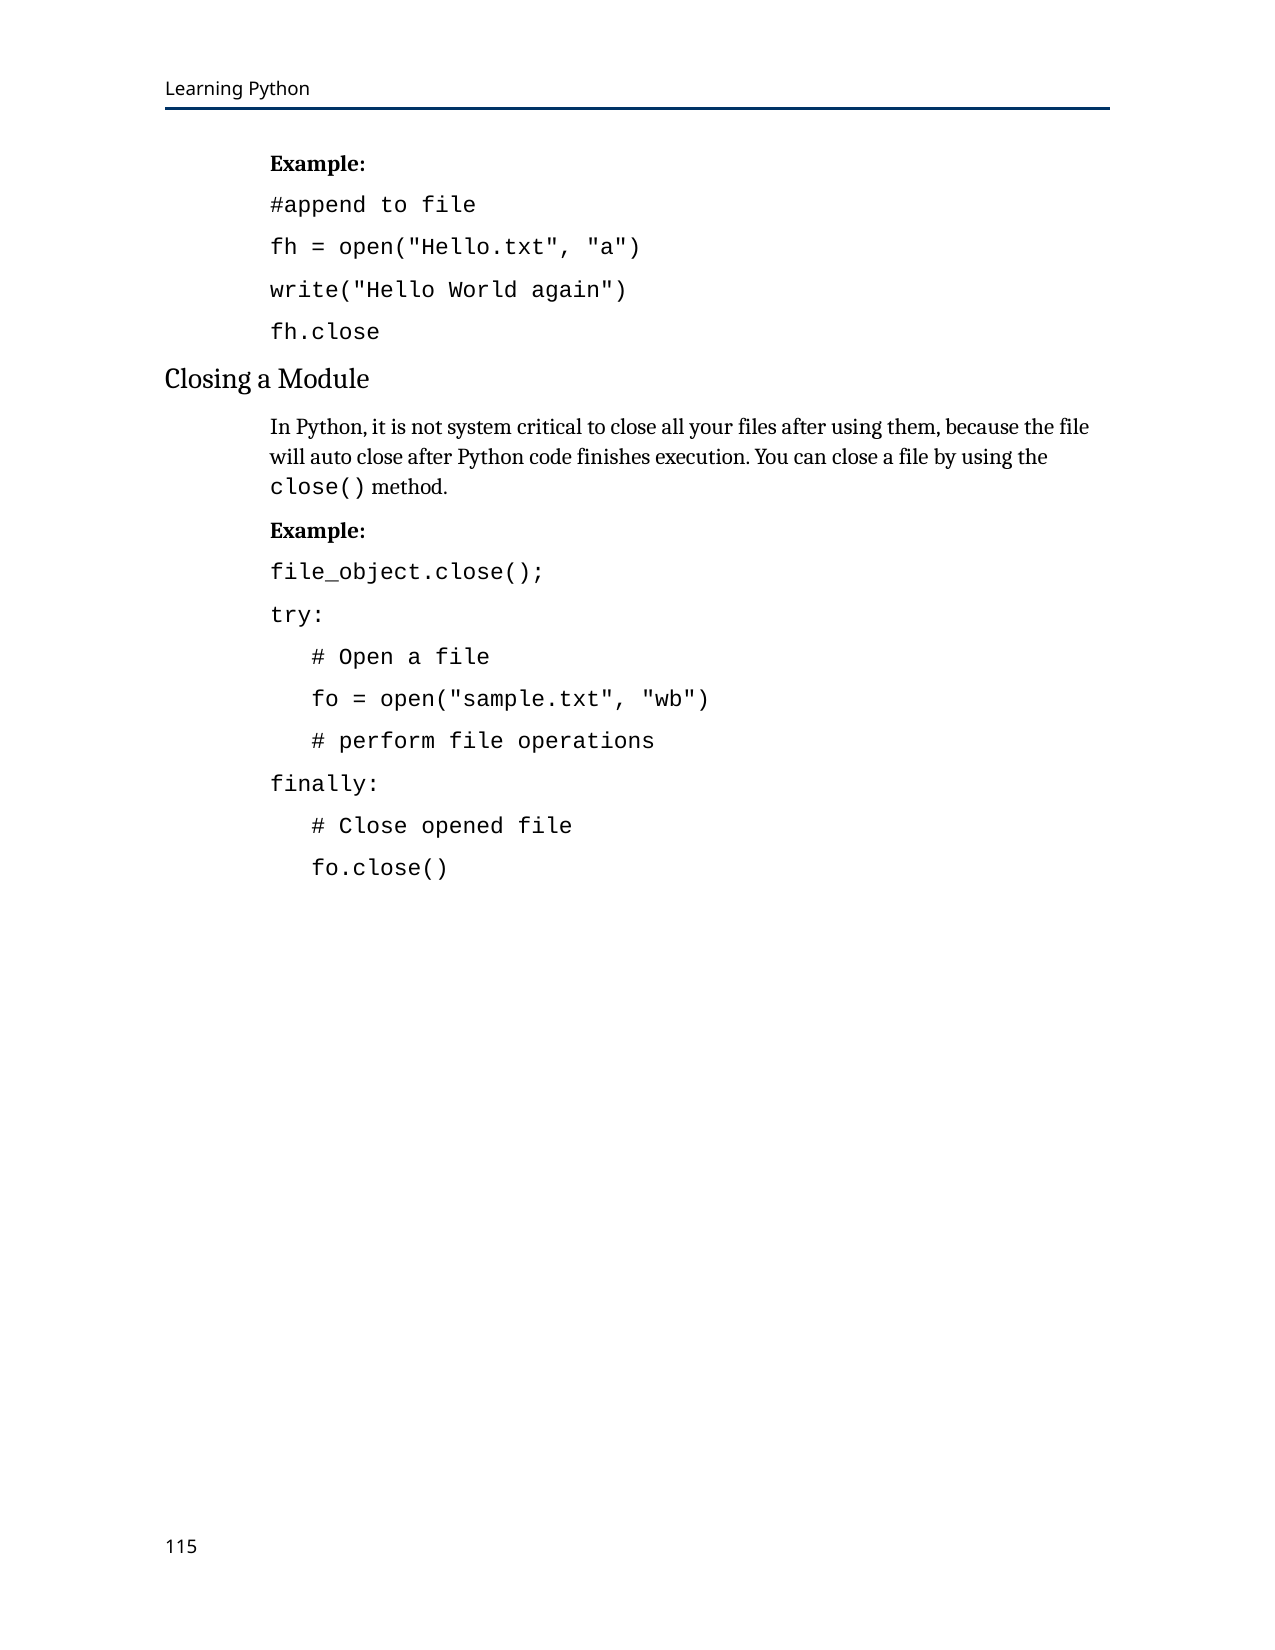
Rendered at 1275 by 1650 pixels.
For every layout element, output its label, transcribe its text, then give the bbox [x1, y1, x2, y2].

subtitle Closing a Module [165, 362, 1110, 396]
text # Open a file [270, 645, 1110, 671]
text Example: [270, 151, 1110, 177]
text In Python, it is not system critical to close all your files after using them, because the file will auto close after Python code finishes execution. You can close a file by using the close() method. [270, 413, 1110, 501]
text finally: [270, 772, 1110, 798]
text #append to file [270, 193, 1110, 219]
text fh.close [270, 320, 1110, 346]
text write("Hello World again") [270, 278, 1110, 304]
text fo = open("sample.txt", "wb") [270, 688, 1110, 713]
text Example: [270, 518, 1110, 544]
text fo.close() [270, 857, 1110, 883]
text file_object.close(); [270, 561, 1110, 587]
text # perform file operations [270, 730, 1110, 756]
text try: [270, 603, 1110, 629]
text fh = open("Hello.txt", "a") [270, 236, 1110, 262]
text # Close opened file [270, 814, 1110, 840]
